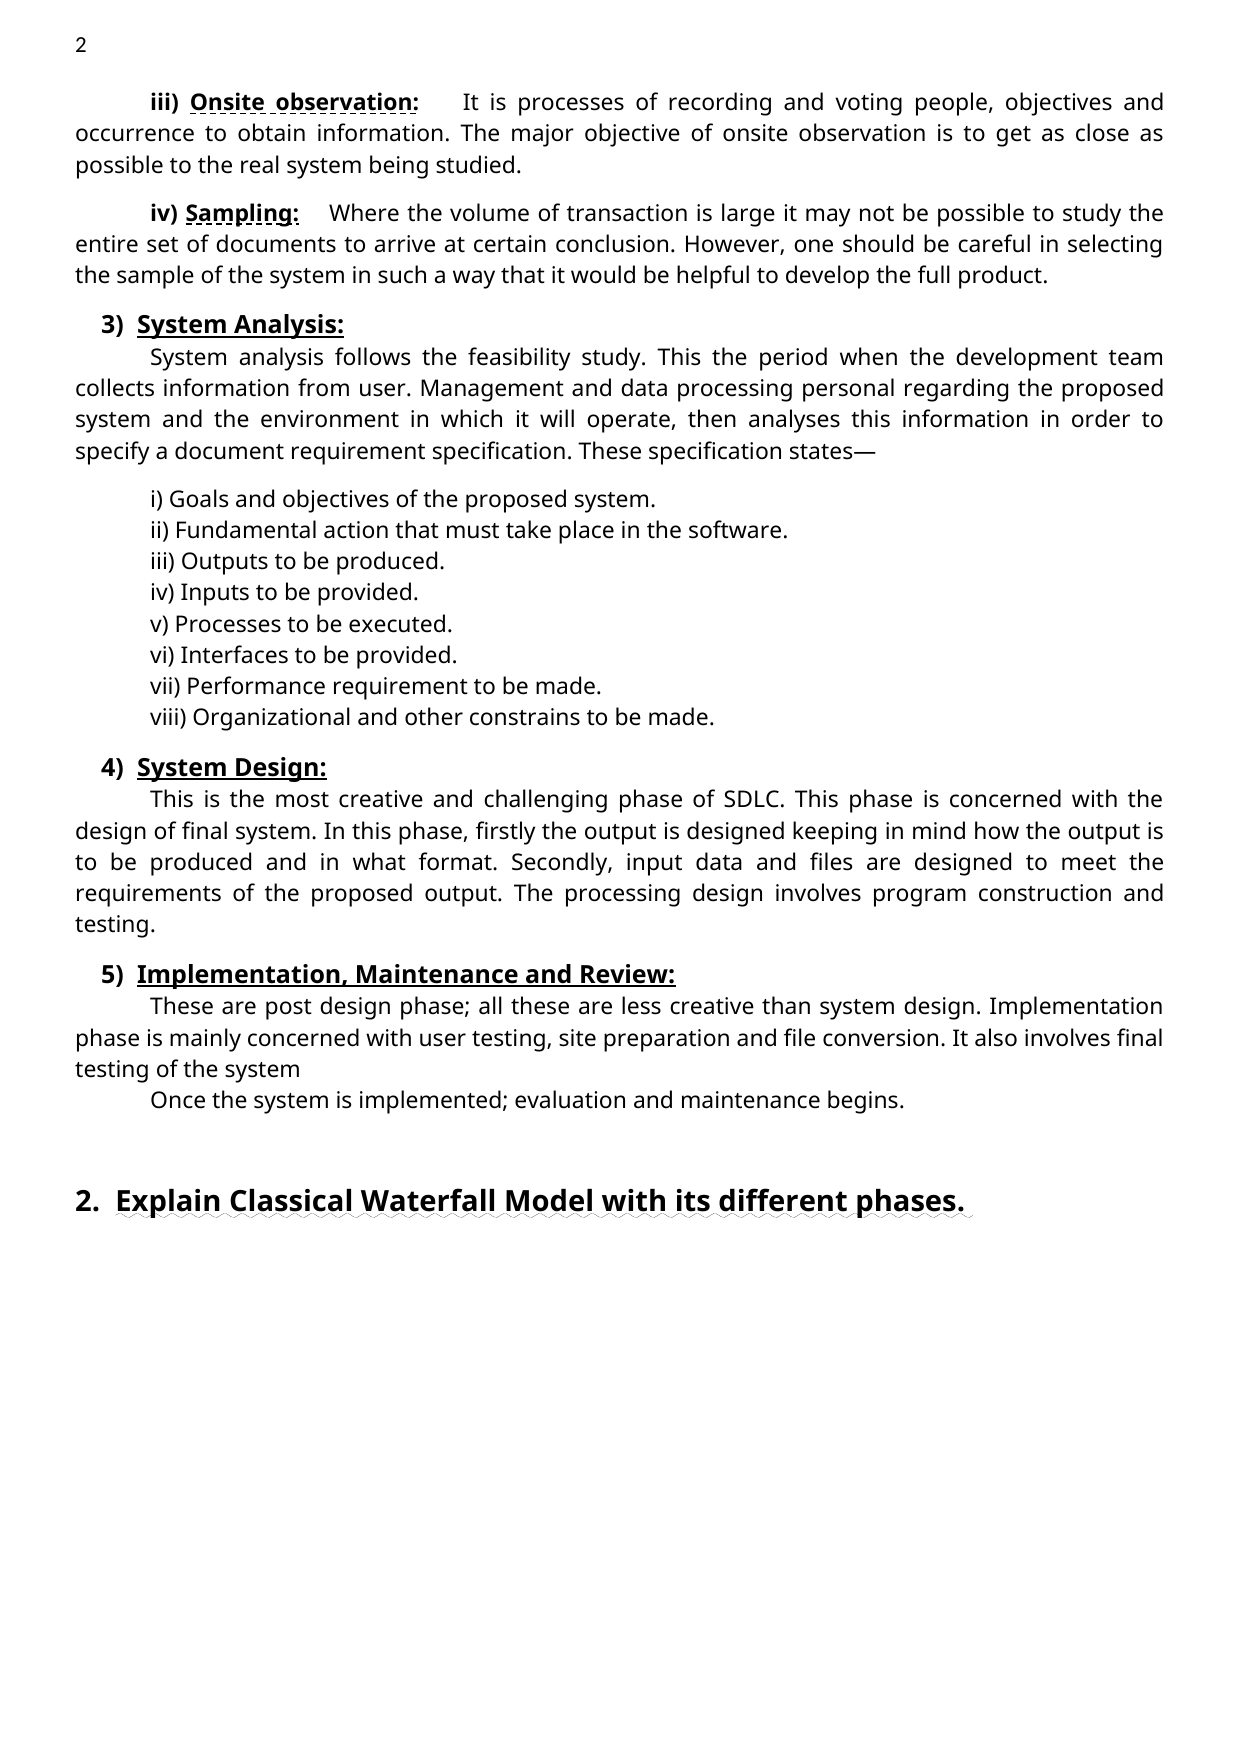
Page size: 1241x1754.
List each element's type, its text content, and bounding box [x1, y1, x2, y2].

text System analysis follows the feasibility study. This the period when the development team collects information from user. Management and data processing personal regarding the proposed system and the environment in which it will operate, then analyses this information in order to specify a document requirement specification. These specification states— [75, 341, 1165, 466]
text 4) System Design: [75, 749, 1165, 783]
text 5) Implementation, Maintenance and Review: [75, 956, 1165, 990]
text v) Processes to be executed. [75, 608, 1165, 639]
text ii) Fundamental action that must take place in the software. [75, 514, 1165, 545]
text These are post design phase; all these are less creative than system design. Implementation phase is mainly concerned with user testing, site preparation and file conversion. It also involves final testing of the system [75, 990, 1165, 1084]
text This is the most creative and challenging phase of SDLC. This phase is concerned with the design of final system. In this phase, firstly the output is designed keeping in mind how the output is to be produced and in what format. Secondly, input data and files are designed to meet the requirements of the proposed output. The processing design involves program construction and testing. [75, 783, 1165, 939]
text vi) Interfaces to be provided. [75, 639, 1165, 670]
text vii) Performance requirement to be made. [75, 670, 1165, 701]
text viii) Organizational and other constrains to be made. [75, 701, 1165, 733]
text iv) Inputs to be provided. [75, 576, 1165, 608]
text iv) Sampling: Where the volume of transaction is large it may not be possible to study the entire set of documents to arrive at certain conclusion. However, one should be careful in selecting the sample of the system in such a way that it would be helpful to develop the full product. [75, 196, 1165, 290]
text 2. Explain Classical Waterfall Model with its different phases. [75, 1180, 1165, 1219]
text iii) Outputs to be produced. [75, 545, 1165, 576]
text Once the system is implemented; evaluation and maintenance begins. [75, 1084, 1165, 1115]
text i) Goals and objectives of the proposed system. [75, 483, 1165, 514]
text 3) System Analysis: [75, 307, 1165, 341]
text iii) Onsite observation: It is processes of recording and voting people, objectives and occurrence to obtain information. The major objective of onsite observation is to get as close as possible to the real system being studied. [75, 86, 1165, 180]
